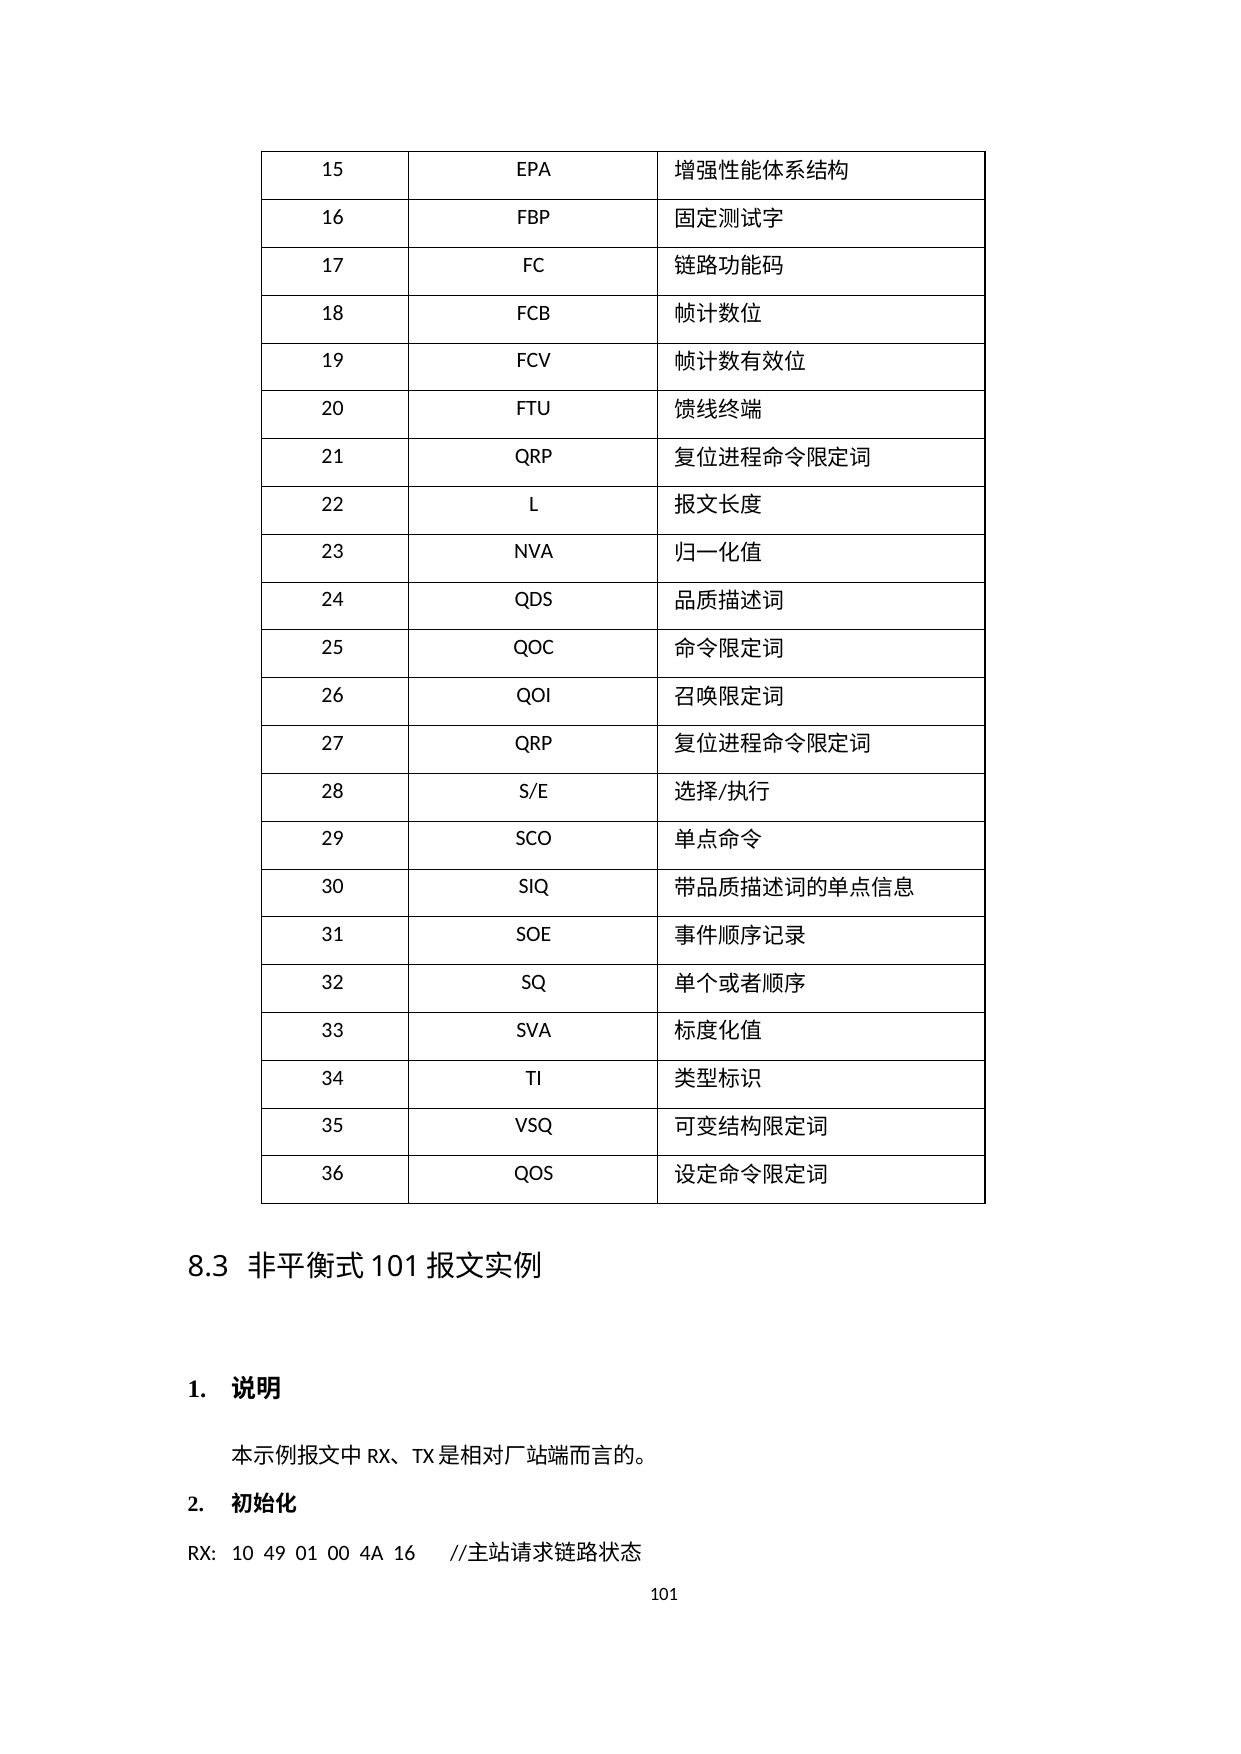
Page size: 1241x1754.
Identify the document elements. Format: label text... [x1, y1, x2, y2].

table_cell 19 [262, 344, 408, 390]
table_cell S/E [409, 774, 657, 821]
table_cell 召唤限定词 [658, 678, 984, 725]
table_cell FCB [409, 296, 657, 342]
table_cell SOE [409, 917, 657, 964]
table_cell 报文长度 [658, 487, 984, 534]
table_cell 36 [262, 1156, 408, 1203]
table_cell FC [409, 248, 657, 295]
table_cell 帧计数位 [658, 296, 984, 342]
table_cell NVA [409, 535, 657, 582]
table_cell 帧计数有效位 [658, 344, 984, 390]
table_cell VSQ [409, 1109, 657, 1155]
table_cell 设定命令限定词 [658, 1156, 984, 1203]
table_cell 固定测试字 [658, 200, 984, 247]
table_cell 标度化值 [658, 1013, 984, 1060]
table_cell 链路功能码 [658, 248, 984, 295]
table_cell 类型标识 [658, 1061, 984, 1107]
table_cell 26 [262, 678, 408, 725]
table_cell 复位进程命令限定词 [658, 439, 984, 486]
table_cell 命令限定词 [658, 630, 984, 677]
table_cell 15 [262, 152, 408, 199]
table_cell 27 [262, 726, 408, 773]
table_cell 24 [262, 583, 408, 629]
list 说明 [187, 1354, 1053, 1419]
table_cell 22 [262, 487, 408, 534]
list 初始化 [187, 1486, 1053, 1518]
table_cell QRP [409, 726, 657, 773]
table_cell 21 [262, 439, 408, 486]
table_cell SCO [409, 822, 657, 868]
table_cell 25 [262, 630, 408, 677]
table_cell 32 [262, 965, 408, 1012]
text RX: 10 49 01 00 4a 16 //主站请求链路状态 [187, 1534, 1053, 1567]
table_cell 29 [262, 822, 408, 868]
table_cell 复位进程命令限定词 [658, 726, 984, 773]
text 本示例报文中RX、TX是相对厂站端而言的。 [187, 1437, 1053, 1470]
table_cell 23 [262, 535, 408, 582]
table_cell 事件顺序记录 [658, 917, 984, 964]
table_cell 30 [262, 870, 408, 916]
table_cell 28 [262, 774, 408, 821]
table_cell 馈线终端 [658, 391, 984, 438]
table_cell 18 [262, 296, 408, 342]
table_cell 品质描述词 [658, 583, 984, 629]
table_cell 归一化值 [658, 535, 984, 582]
table_cell 34 [262, 1061, 408, 1107]
table_cell 单个或者顺序 [658, 965, 984, 1012]
table_cell EPA [409, 152, 657, 199]
table_cell 可变结构限定词 [658, 1109, 984, 1155]
table_cell 20 [262, 391, 408, 438]
table_cell 选择/执行 [658, 774, 984, 821]
table_cell QOC [409, 630, 657, 677]
table_cell 31 [262, 917, 408, 964]
table_cell 16 [262, 200, 408, 247]
table_cell L [409, 487, 657, 534]
subtitle 非平衡式101报文实例 [187, 1231, 1053, 1296]
table_cell 35 [262, 1109, 408, 1155]
table_cell 单点命令 [658, 822, 984, 868]
table_cell SIQ [409, 870, 657, 916]
table_cell FTU [409, 391, 657, 438]
table_cell SVA [409, 1013, 657, 1060]
table_cell FCV [409, 344, 657, 390]
table_cell 增强性能体系结构 [658, 152, 984, 199]
table_cell QDS [409, 583, 657, 629]
table_cell 带品质描述词的单点信息 [658, 870, 984, 916]
table_cell FBP [409, 200, 657, 247]
table_cell 17 [262, 248, 408, 295]
table_cell QOS [409, 1156, 657, 1203]
table_cell TI [409, 1061, 657, 1107]
table_cell SQ [409, 965, 657, 1012]
table_cell 33 [262, 1013, 408, 1060]
table_cell QOI [409, 678, 657, 725]
table_cell QRP [409, 439, 657, 486]
